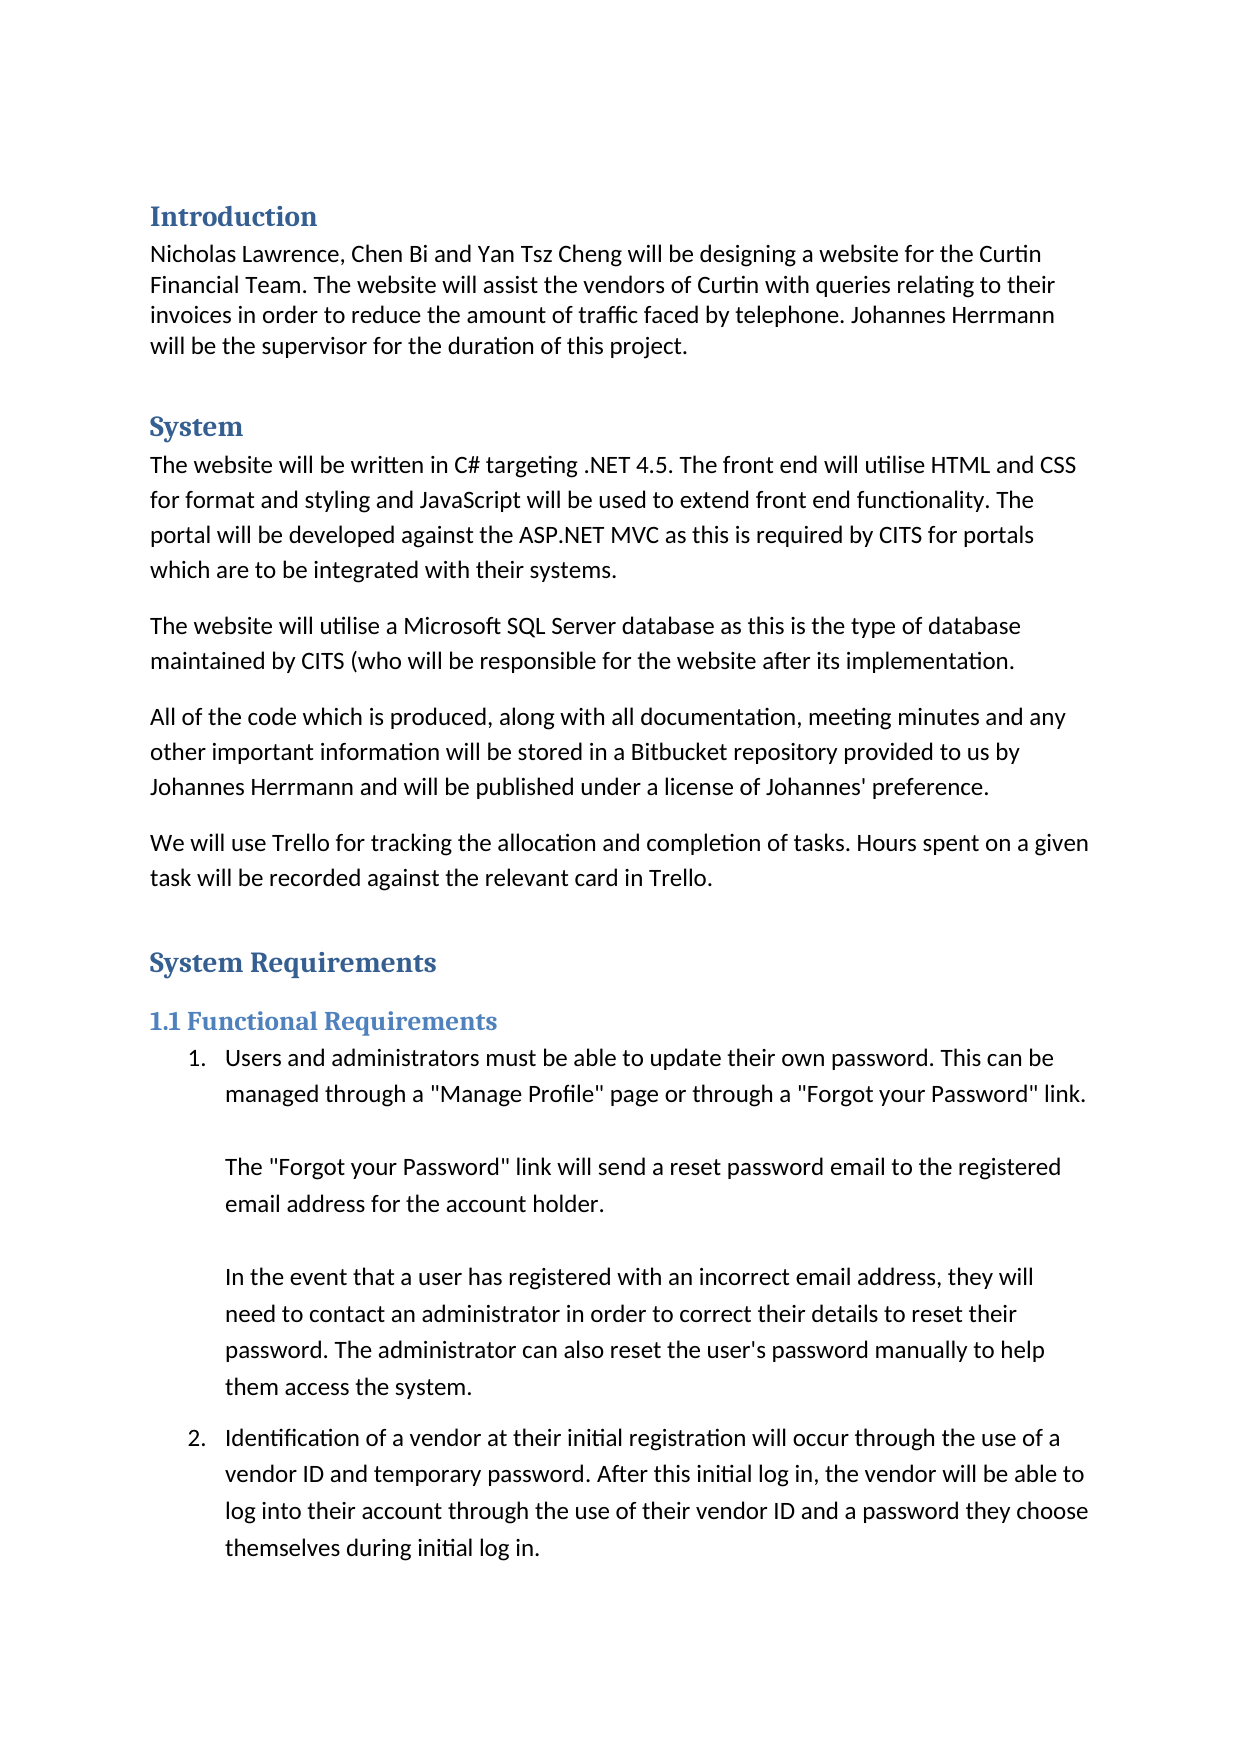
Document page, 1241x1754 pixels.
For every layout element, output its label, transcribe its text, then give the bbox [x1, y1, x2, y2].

text The website will utilise a Microsoft SQL Server database as this is the type of database maintained by CITS (who will be responsible for the website after its implementation. [150, 610, 1090, 676]
text We will use Trello for tracking the allocation and completion of tasks. Hours spent on a given task will be recorded against the relevant card in Trello. [150, 827, 1090, 892]
subtitle 1.1 Functional Requirements [150, 1006, 1090, 1037]
list Identification of a vendor at their initial registration will occur through the use of a vendor ID and temporary password. After this initial log in, the vendor will be able to log into their account through the use of their vendor ID and a password they choose themselves during initial log in. [187, 1422, 1090, 1562]
subtitle System [150, 411, 1090, 444]
text All of the code which is produced, along with all documentation, meeting minutes and any other important information will be stored in a Bitbucket repository provided to us by Johannes Herrmann and will be published under a license of Johannes' preference. [150, 701, 1090, 801]
text Nicholas Lawrence, Chen Bi and Yan Tsz Cheng will be designing a website for the Curtin Financial Team. The website will assist the vendors of Curtin with queries relating to their invoices in order to reduce the amount of traffic faced by telephone. Johannes Herrmann will be the supervisor for the duration of this project. [150, 238, 1090, 361]
subtitle System Requirements [150, 947, 1090, 980]
text The website will be written in C# targeting .NET 4.5. The front end will utilise HTML and CSS for format and styling and JavaScript will be used to extend front end functionality. The portal will be developed against the ASP.NET MVC as this is required by CITS for portals which are to be integrated with their systems. [150, 449, 1090, 585]
list Users and administrators must be able to update their own password. This can be managed through a "Manage Profile" page or through a "Forgot your Password" link. The "Forgot your Password" link will send a reset password email to the registered email address for the account holder. In the event that a user has registered with an incorrect email address, they will need to contact an administrator in order to correct their details to reset their password. The administrator can also reset the user's password manually to help them access the system. [187, 1042, 1090, 1401]
subtitle Introduction [150, 200, 1090, 233]
